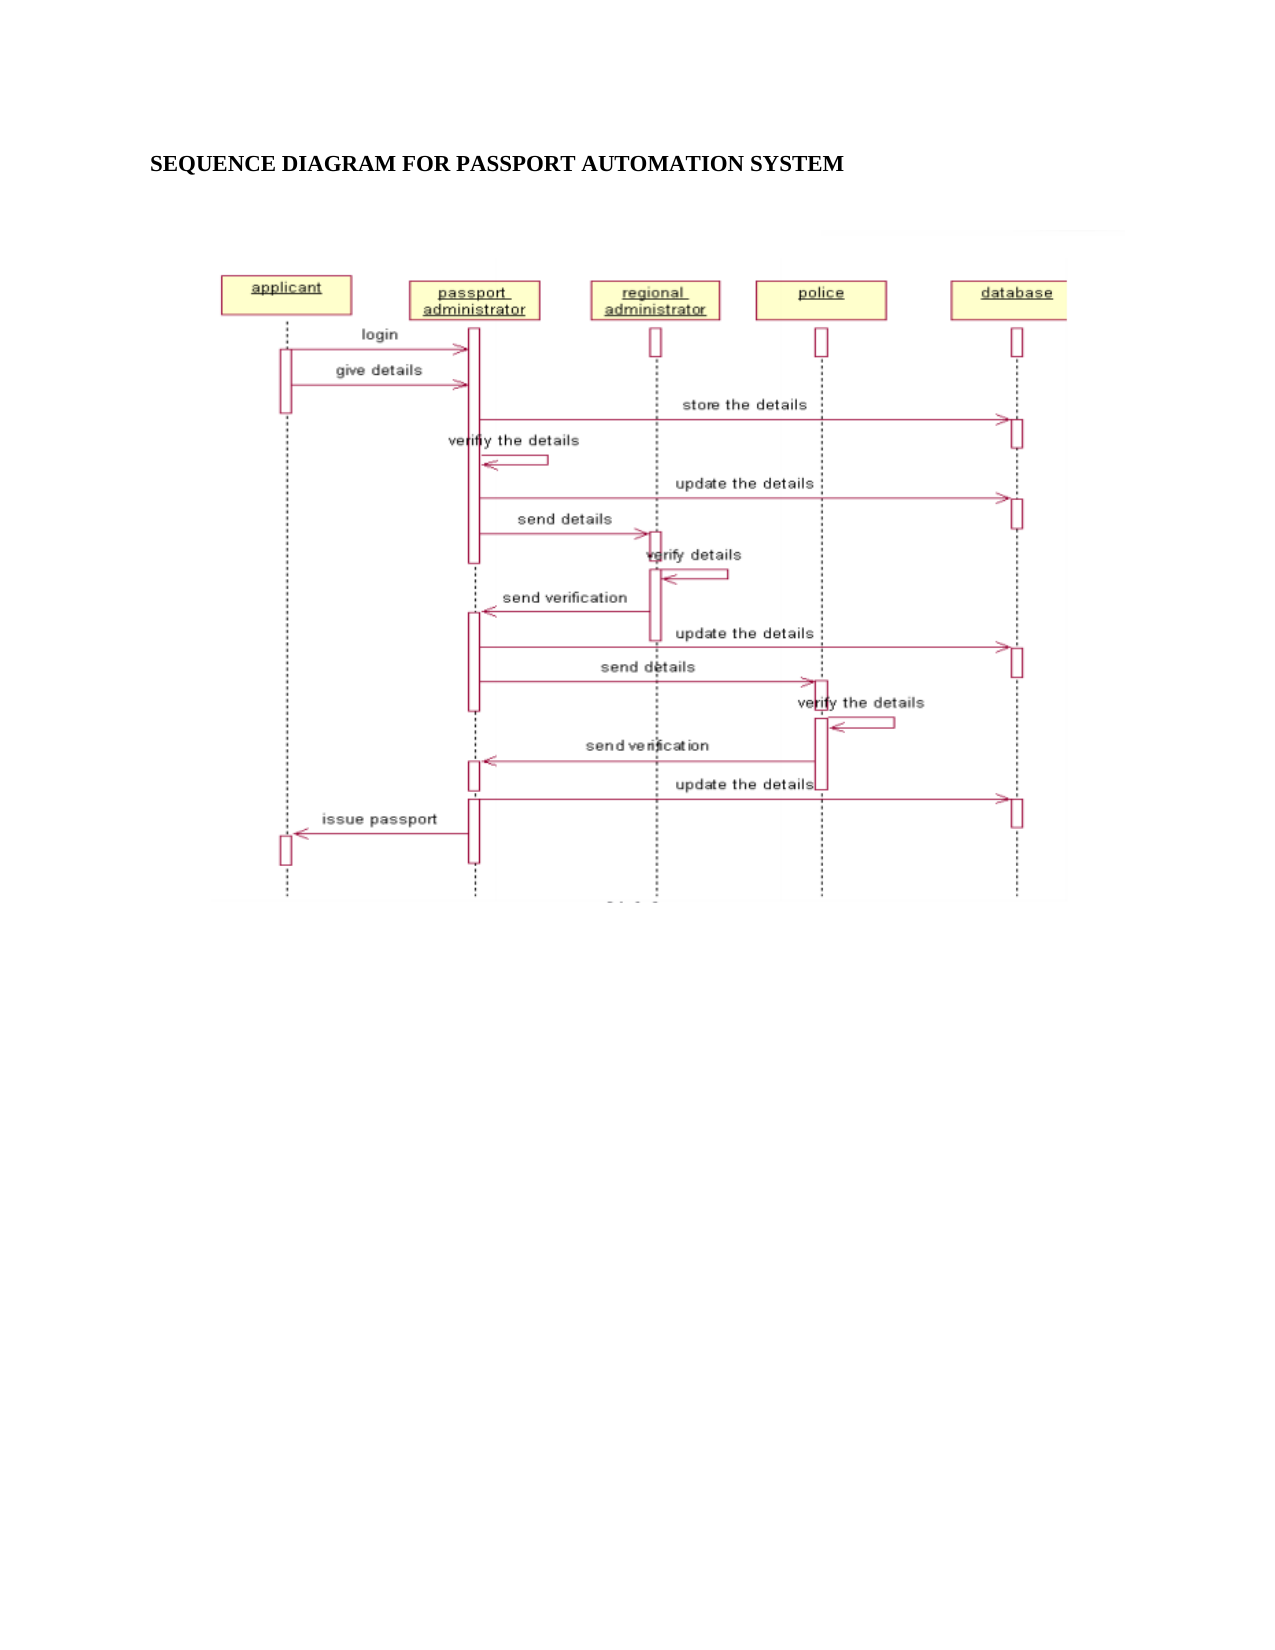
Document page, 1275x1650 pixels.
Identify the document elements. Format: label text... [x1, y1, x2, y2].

text SEQUENCE DIAGRAM FOR PASSPORT AUTOMATION SYSTEM [150, 150, 1125, 176]
picture [150, 230, 1125, 903]
